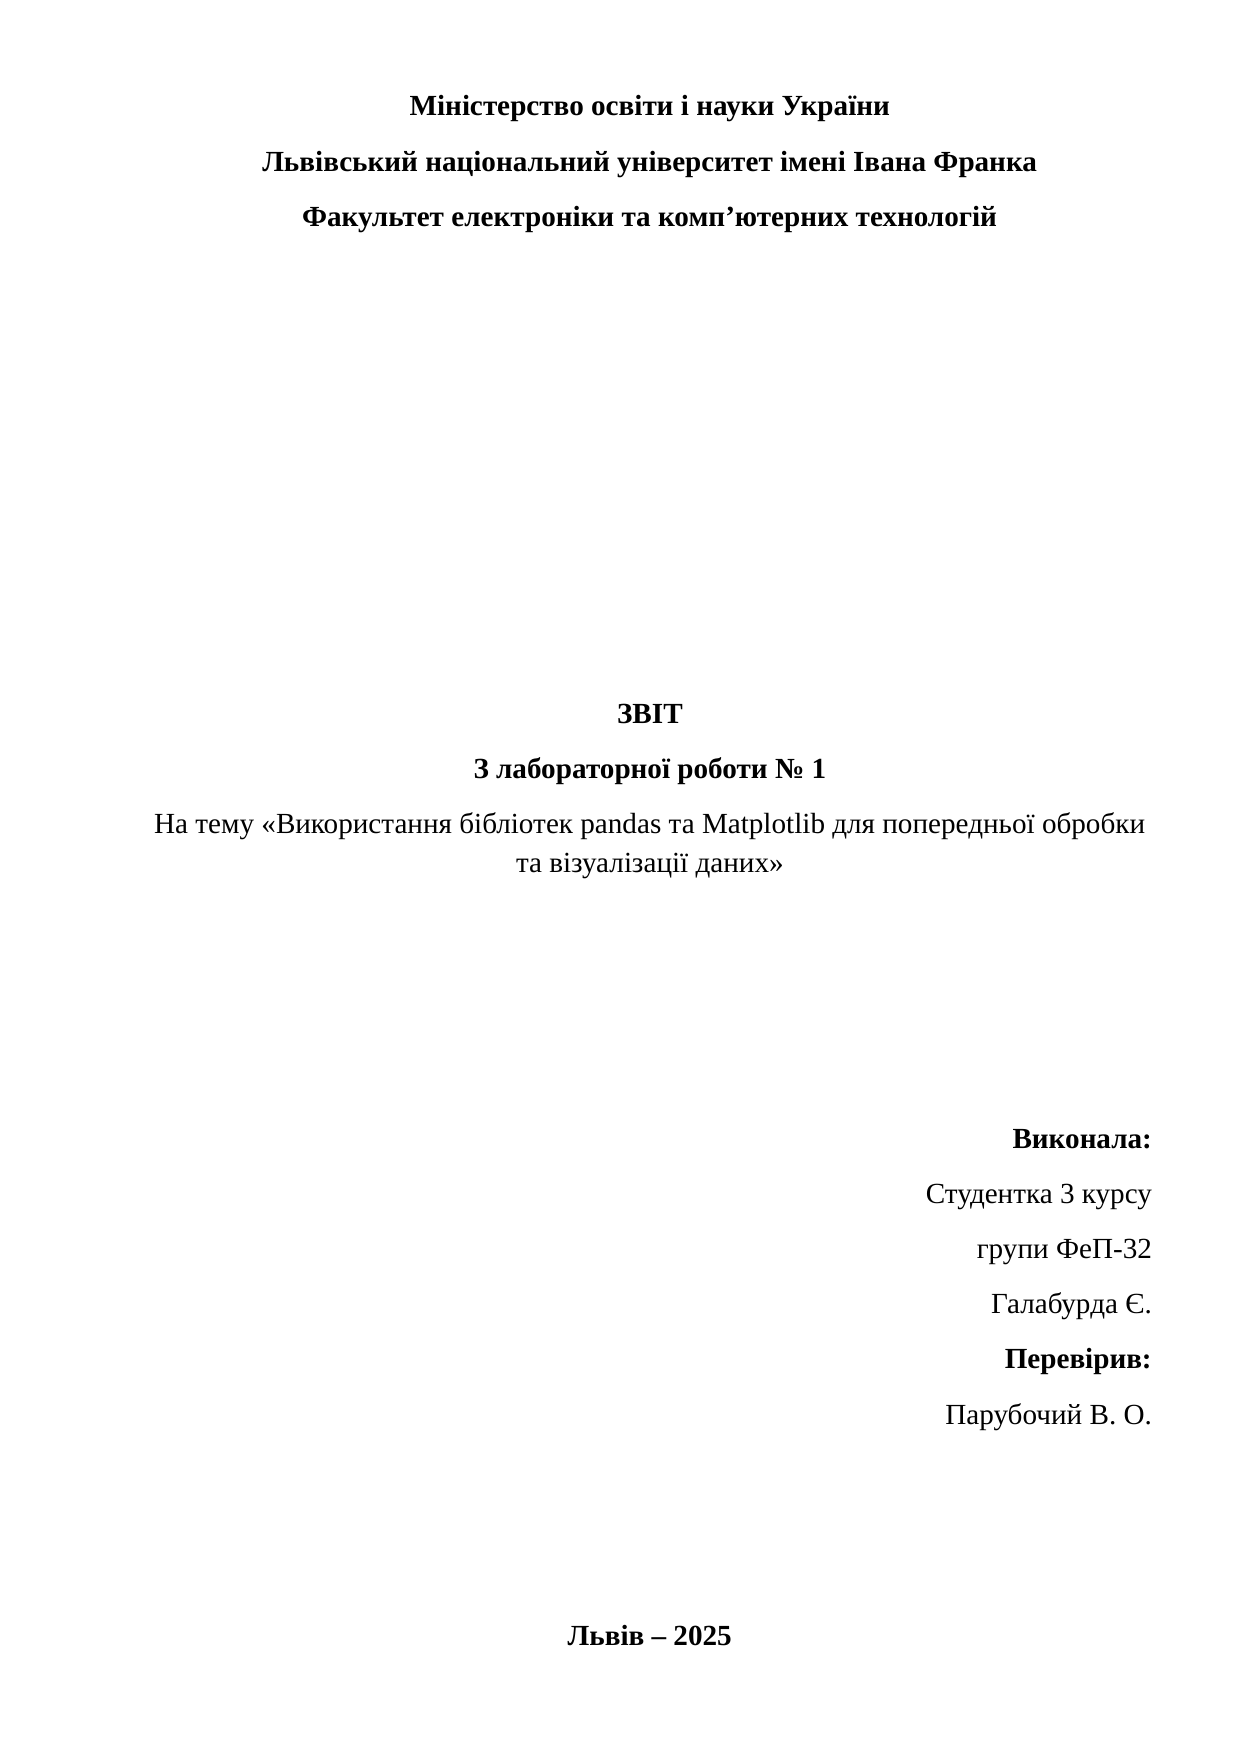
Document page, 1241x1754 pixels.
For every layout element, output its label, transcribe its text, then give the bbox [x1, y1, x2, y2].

text Львівський національний університет імені Івана Франка [148, 144, 1152, 177]
text групи ФеП-32 [148, 1231, 1152, 1265]
text На тему «Використання бібліотек pandas та Matplotlib для попередньої обробки та візуалізації даних» [148, 806, 1152, 878]
text Парубочий В. О. [148, 1397, 1152, 1430]
text Виконала: [148, 1121, 1152, 1154]
text ЗВІТ [148, 696, 1152, 729]
text Перевірив: [148, 1342, 1152, 1375]
text Галабурда Є. [148, 1286, 1152, 1320]
text Студентка 3 курсу [148, 1176, 1152, 1209]
text Міністерство освіти і науки України [148, 88, 1152, 122]
text З лабораторної роботи № 1 [148, 751, 1152, 784]
text Факультет електроніки та комп’ютерних технологій [148, 199, 1152, 232]
text Львів – 2025 [148, 1618, 1152, 1651]
